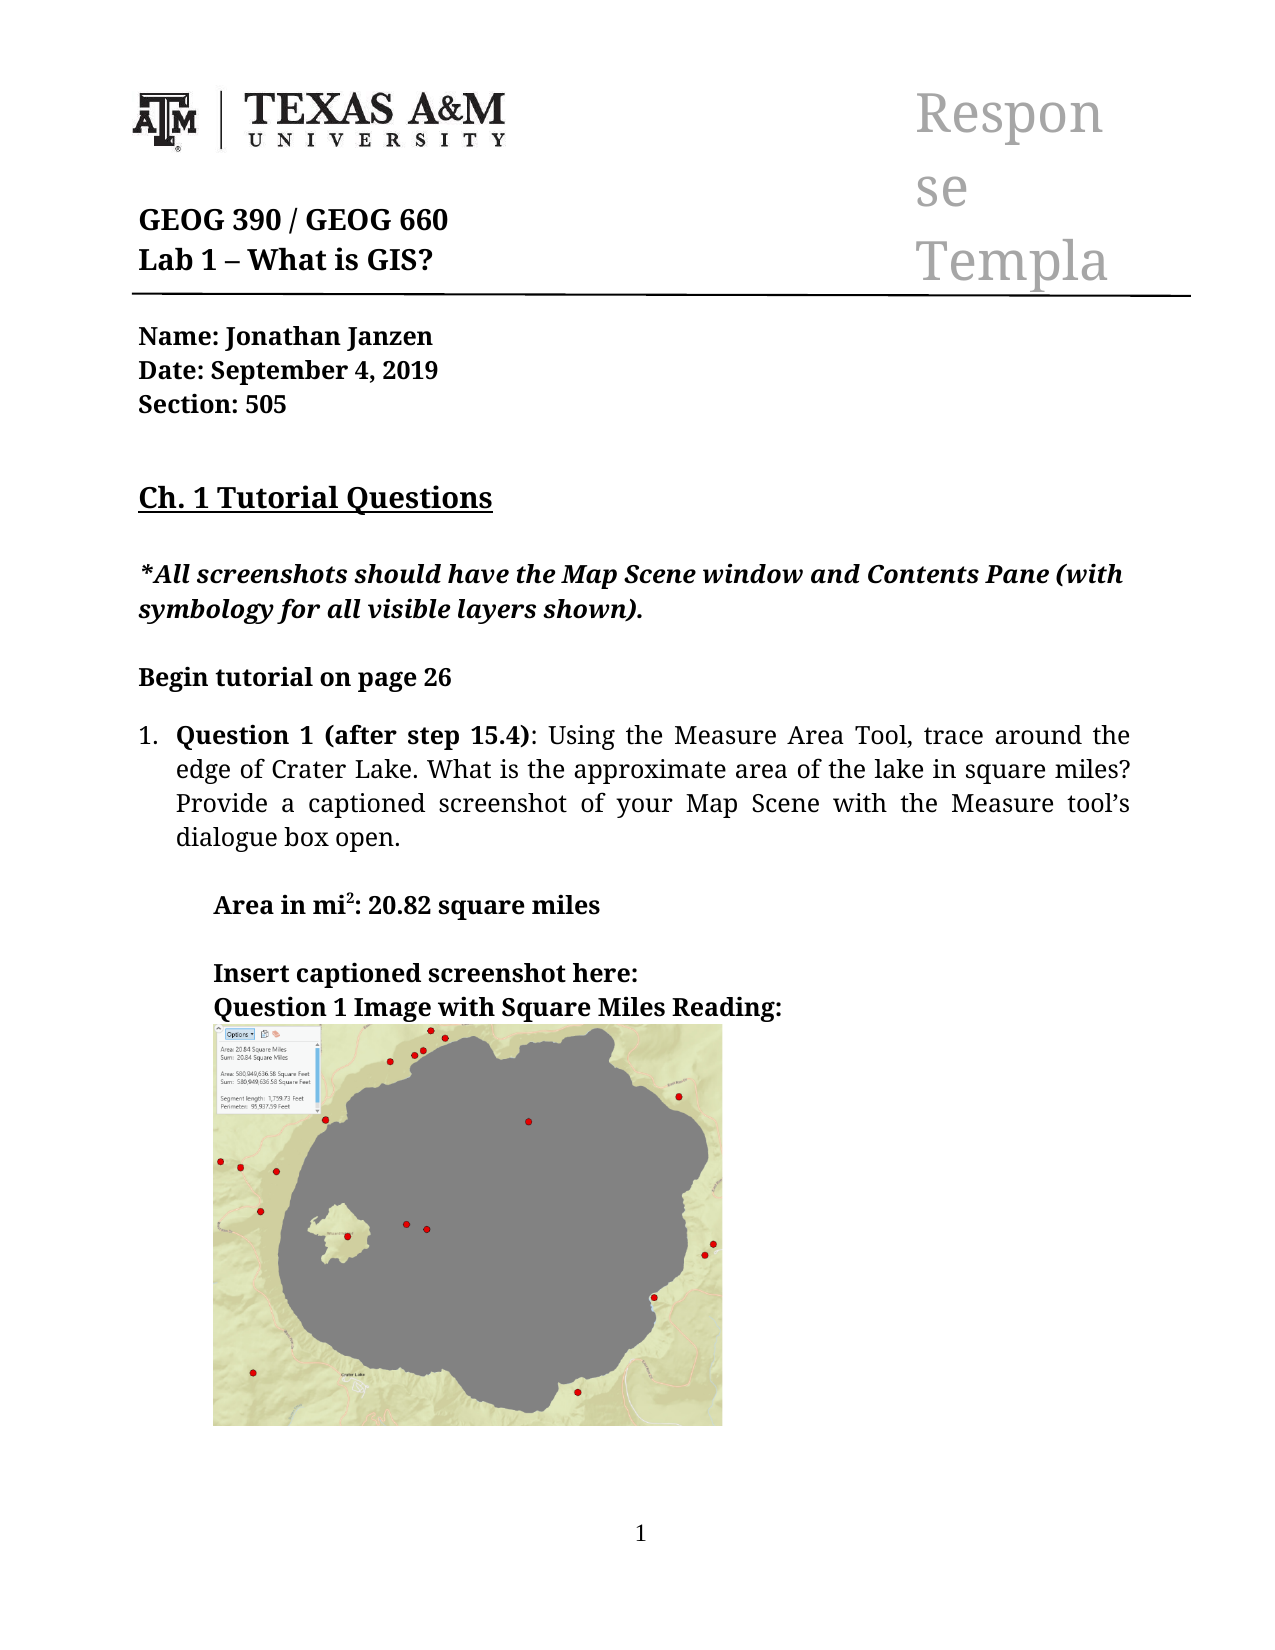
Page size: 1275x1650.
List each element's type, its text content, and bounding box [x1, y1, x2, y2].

text Question 1 Image with Square Miles Reading: [138, 990, 1132, 1024]
text Ch. 1 Tutorial Questions [138, 478, 1143, 517]
text Insert captioned screenshot here: [138, 956, 1132, 990]
text Name: Jonathan Janzen [138, 319, 1143, 353]
text Area in mi2: 20.82 square miles [138, 888, 1132, 922]
text GEOG 390 / GEOG 660 [138, 200, 900, 239]
text *All screenshots should have the Map Scene window and Contents Pane (with symbology for all visible layers shown). [138, 557, 1143, 625]
picture [109, 68, 528, 171]
list Question 1 (after step 15.4): Using the Measure Area Tool, trace around the edge of Crater Lake. What is the approximate area of the lake in square miles? Provide a captioned screenshot of your Map Scene with the Measure tool’s dialogue box open. [138, 717, 1132, 854]
text Begin tutorial on page 26 [138, 659, 1143, 693]
picture [213, 1024, 723, 1426]
text Lab 1 – What is GIS? [138, 239, 900, 279]
text Date: September 4, 2019 [138, 353, 1143, 387]
text Section: 505 [138, 387, 1143, 421]
